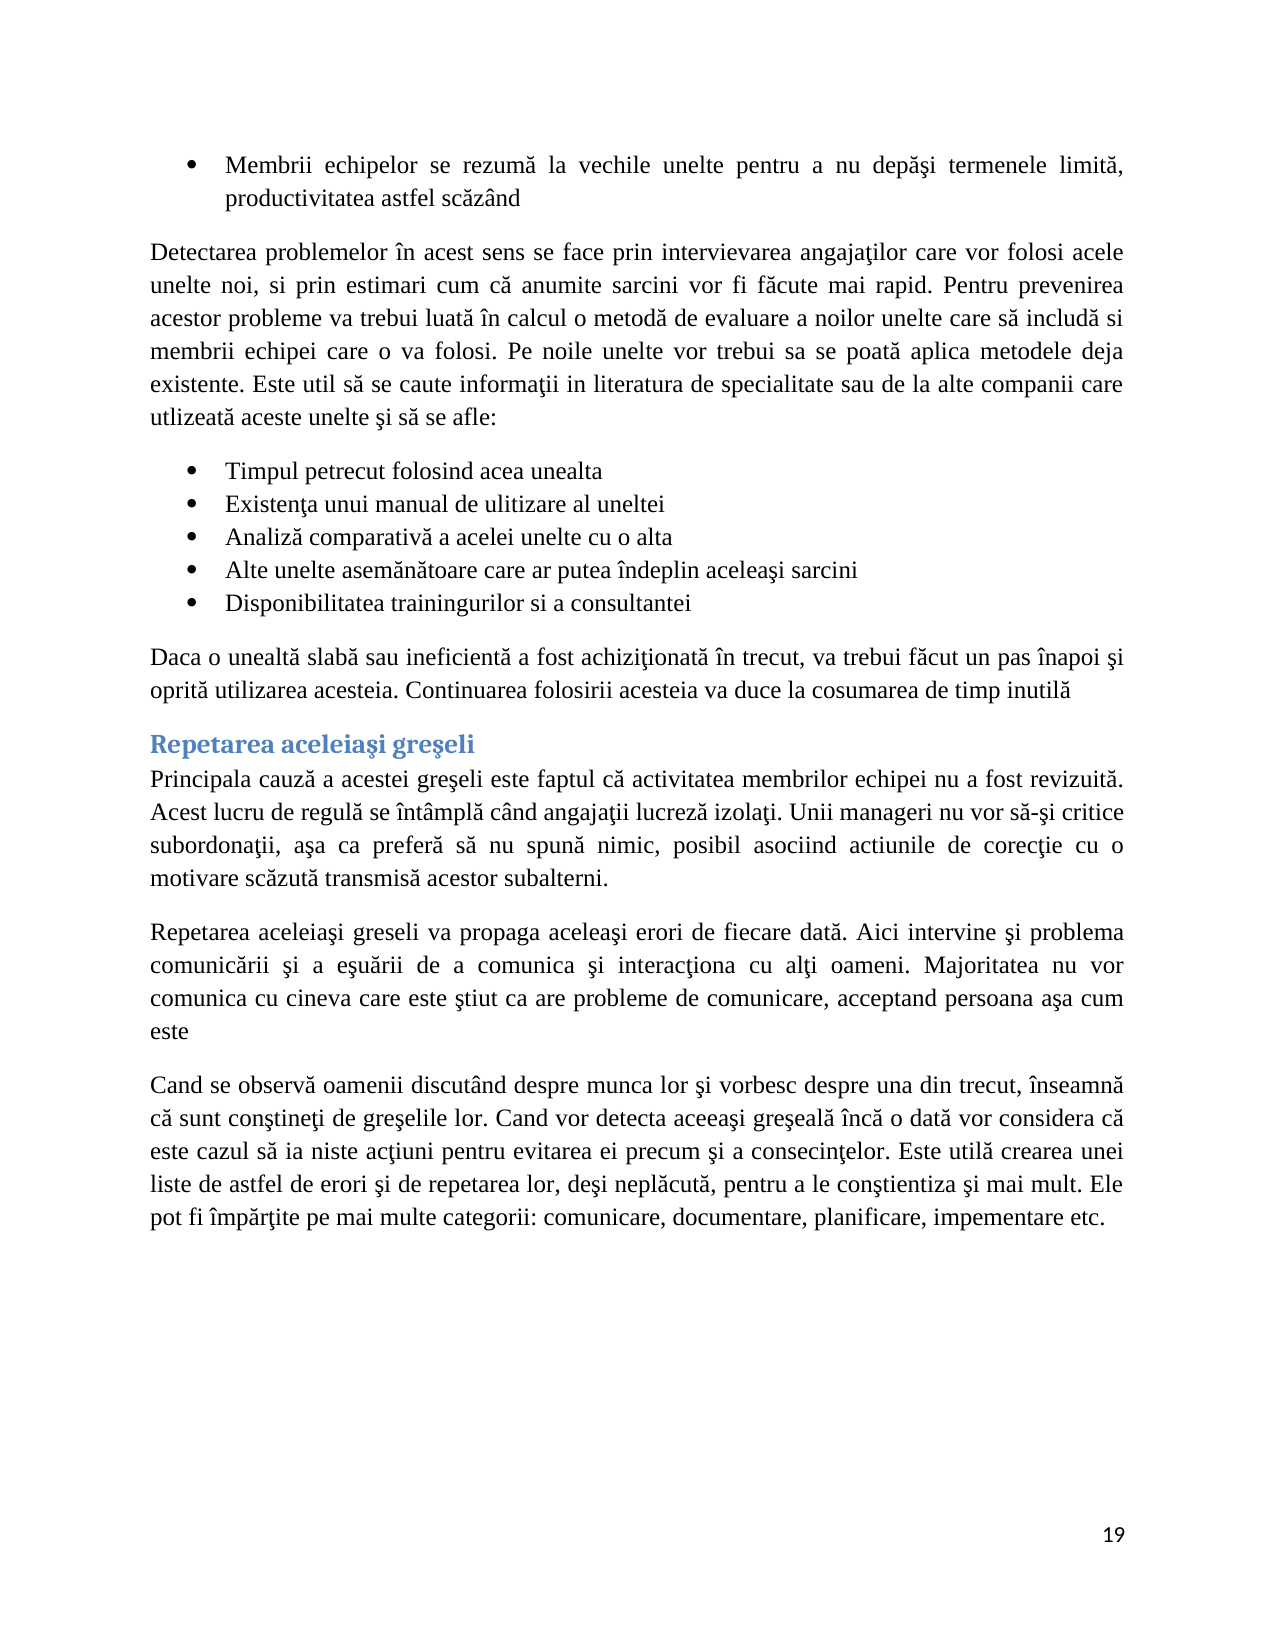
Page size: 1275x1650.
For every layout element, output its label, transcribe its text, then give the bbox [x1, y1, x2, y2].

list Timpul petrecut folosind acea unealta [187, 456, 1125, 484]
list Existenţa unui manual de ulitizare al uneltei [187, 489, 1125, 518]
text Detectarea problemelor în acest sens se face prin intervievarea angajaţilor care vor folosi acele unelte noi, si prin estimari cum că anumite sarcini vor fi făcute mai rapid. Pentru prevenirea acestor probleme va trebui luată în calcul o metodă de evaluare a noilor unelte care să includă si membrii echipei care o va folosi. Pe noile unelte vor trebui sa se poată aplica metodele deja existente. Este util să se caute informaţii in literatura de specialitate sau de la alte companii care utlizeată aceste unelte şi să se afle: [150, 237, 1125, 431]
text Repetarea aceleiaşi greseli va propaga aceleaşi erori de fiecare dată. Aici intervine şi problema comunicării şi a eşuării de a comunica şi interacţiona cu alţi oameni. Majoritatea nu vor comunica cu cineva care este ştiut ca are probleme de comunicare, acceptand persoana aşa cum este [150, 917, 1125, 1045]
list Membrii echipelor se rezumă la vechile unelte pentru a nu depăşi termenele limită, productivitatea astfel scăzând [187, 150, 1125, 212]
text Principala cauză a acestei greşeli este faptul că activitatea membrilor echipei nu a fost revizuită. Acest lucru de regulă se întâmplă când angajaţii lucreză izolaţi. Unii manageri nu vor să-şi critice subordonaţii, aşa ca preferă să nu spună nimic, posibil asociind actiunile de corecţie cu o motivare scăzută transmisă acestor subalterni. [150, 764, 1125, 892]
subtitle Repetarea aceleiaşi greşeli [150, 729, 1125, 760]
list Analiză comparativă a acelei unelte cu o alta [187, 522, 1125, 551]
list Alte unelte asemănătoare care ar putea îndeplin aceleaşi sarcini [187, 555, 1125, 584]
text Cand se observă oamenii discutând despre munca lor şi vorbesc despre una din trecut, înseamnă că sunt conştineţi de greşelile lor. Cand vor detecta aceeaşi greşeală încă o dată vor considera că este cazul să ia niste acţiuni pentru evitarea ei precum şi a consecinţelor. Este utilă crearea unei liste de astfel de erori şi de repetarea lor, deşi neplăcută, pentru a le conştientiza şi mai mult. Ele pot fi împărţite pe mai multe categorii: comunicare, documentare, planificare, impementare etc. [150, 1070, 1125, 1231]
list Disponibilitatea trainingurilor si a consultantei [187, 588, 1125, 617]
text Daca o unealtă slabă sau ineficientă a fost achiziţionată în trecut, va trebui făcut un pas înapoi şi oprită utilizarea acesteia. Continuarea folosirii acesteia va duce la cosumarea de timp inutilă [150, 642, 1125, 703]
